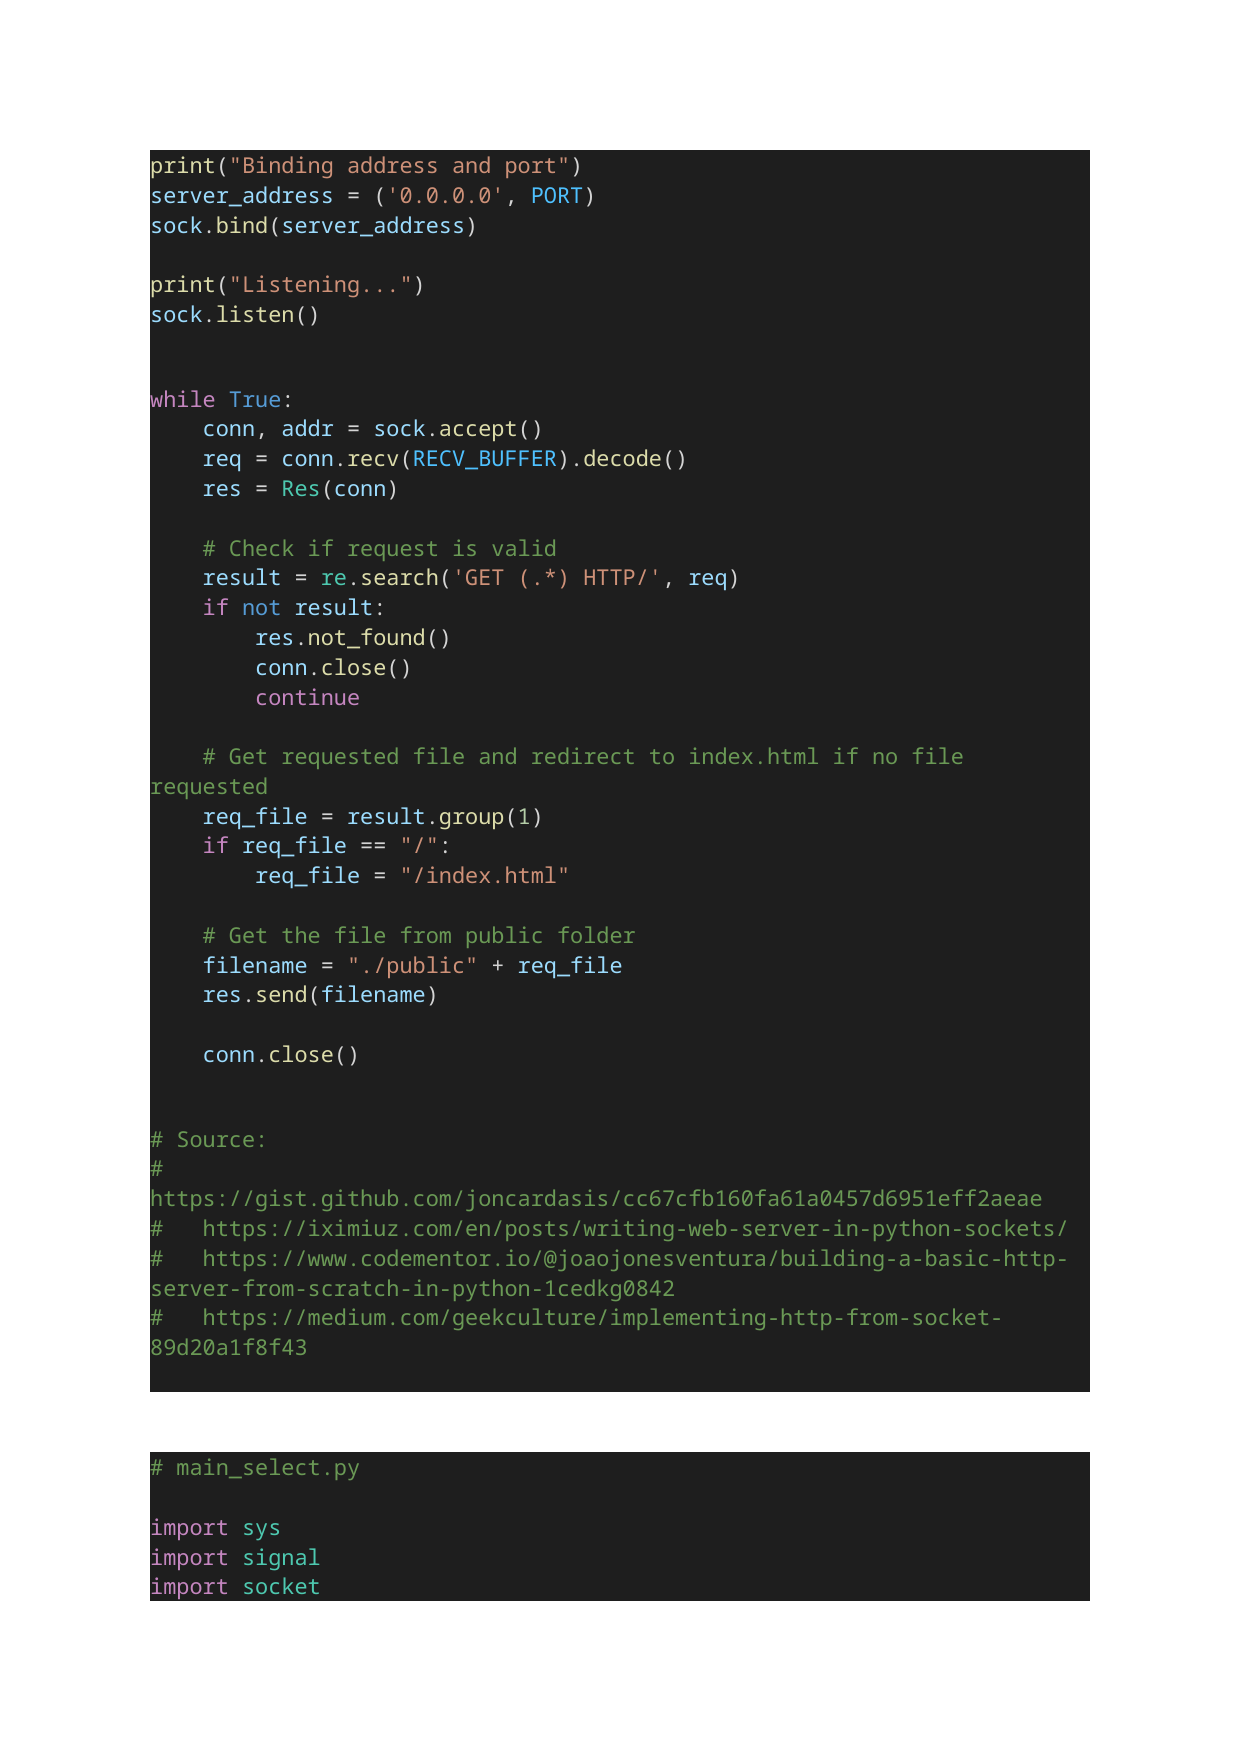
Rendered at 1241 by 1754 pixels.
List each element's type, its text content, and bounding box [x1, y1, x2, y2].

text res = Res(conn) [150, 473, 1090, 503]
text res.not_found() [150, 622, 1090, 652]
text # Get the file from public folder [150, 920, 1090, 949]
text # Get requested file and redirect to index.html if no file requested [150, 741, 1090, 801]
text # Source: [150, 1123, 1090, 1153]
text import sys [150, 1512, 1090, 1541]
text import signal [150, 1541, 1090, 1571]
text # https://gist.github.com/joncardasis/cc67cfb160fa61a0457d6951eff2aeae [150, 1153, 1090, 1213]
text conn.close() [150, 1039, 1090, 1069]
text # https://iximiuz.com/en/posts/writing-web-server-in-python-sockets/ [150, 1213, 1090, 1243]
text # https://medium.com/geekculture/implementing-http-from-socket-89d20a1f8f43 [150, 1302, 1090, 1362]
text print("Listening...") [150, 269, 1090, 299]
text continue [150, 681, 1090, 711]
text conn.close() [150, 652, 1090, 681]
text import socket [150, 1571, 1090, 1601]
text sock.bind(server_address) [150, 209, 1090, 239]
text conn, addr = sock.accept() [150, 413, 1090, 443]
text req_file = "/index.html" [150, 860, 1090, 890]
text while True: [150, 383, 1090, 413]
text print("Binding address and port") [150, 150, 1090, 180]
text sock.listen() [150, 299, 1090, 329]
text if req_file == "/": [150, 830, 1090, 860]
text result = re.search('GET (.*) HTTP/', req) [150, 562, 1090, 592]
text # Check if request is valid [150, 532, 1090, 562]
text server_address = ('0.0.0.0', PORT) [150, 180, 1090, 209]
text req_file = result.group(1) [150, 801, 1090, 830]
text filename = "./public" + req_file [150, 949, 1090, 979]
text req = conn.recv(RECV_BUFFER).decode() [150, 443, 1090, 473]
text # main_select.py [150, 1452, 1090, 1482]
text if not result: [150, 592, 1090, 622]
text res.send(filename) [150, 979, 1090, 1009]
text # https://www.codementor.io/@joaojonesventura/building-a-basic-http-server-from-scratch-in-python-1cedkg0842 [150, 1243, 1090, 1302]
